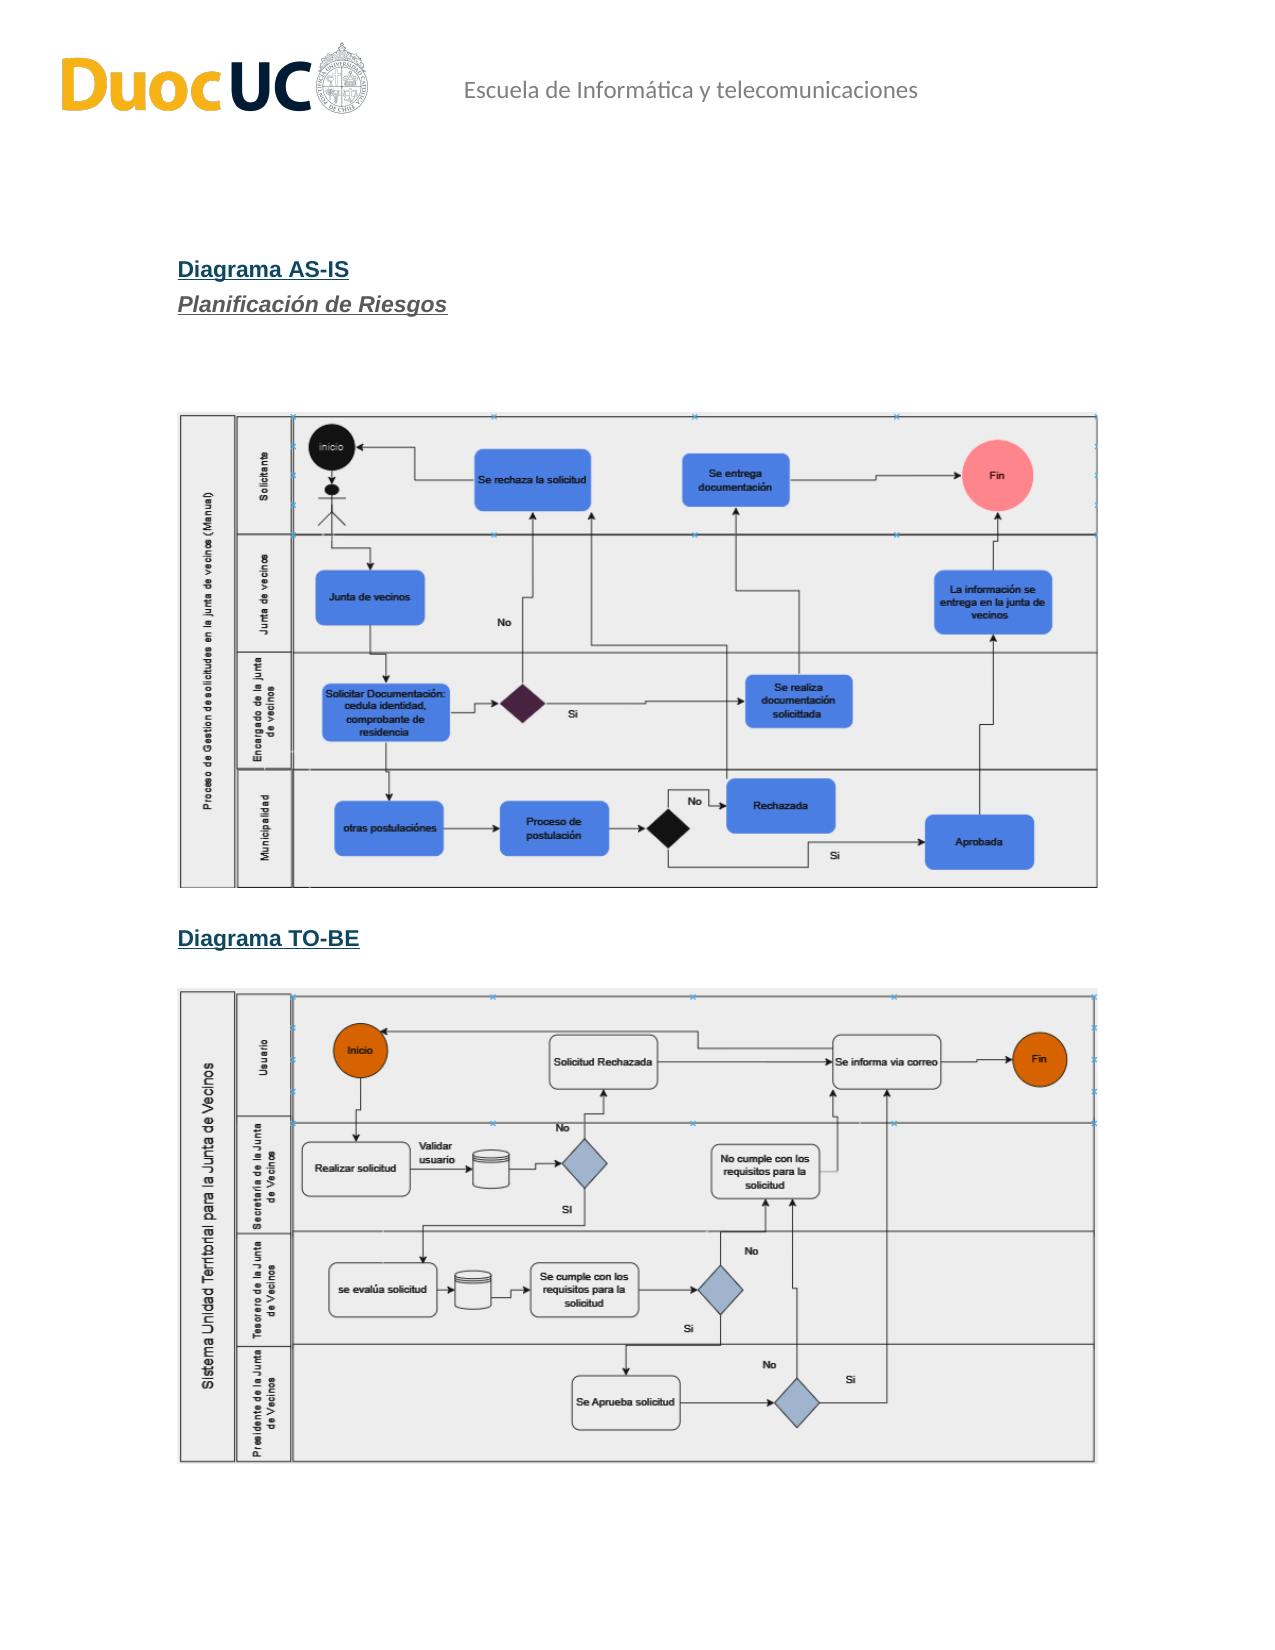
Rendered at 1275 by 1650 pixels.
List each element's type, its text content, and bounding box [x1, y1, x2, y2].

subtitle Diagrama AS-IS [177, 256, 1098, 282]
picture [177, 988, 1098, 1464]
subtitle Planificación de Riesgos [177, 291, 1098, 317]
picture [177, 412, 1098, 888]
subtitle Diagrama TO-BE [177, 925, 1098, 951]
picture [58, 38, 372, 118]
